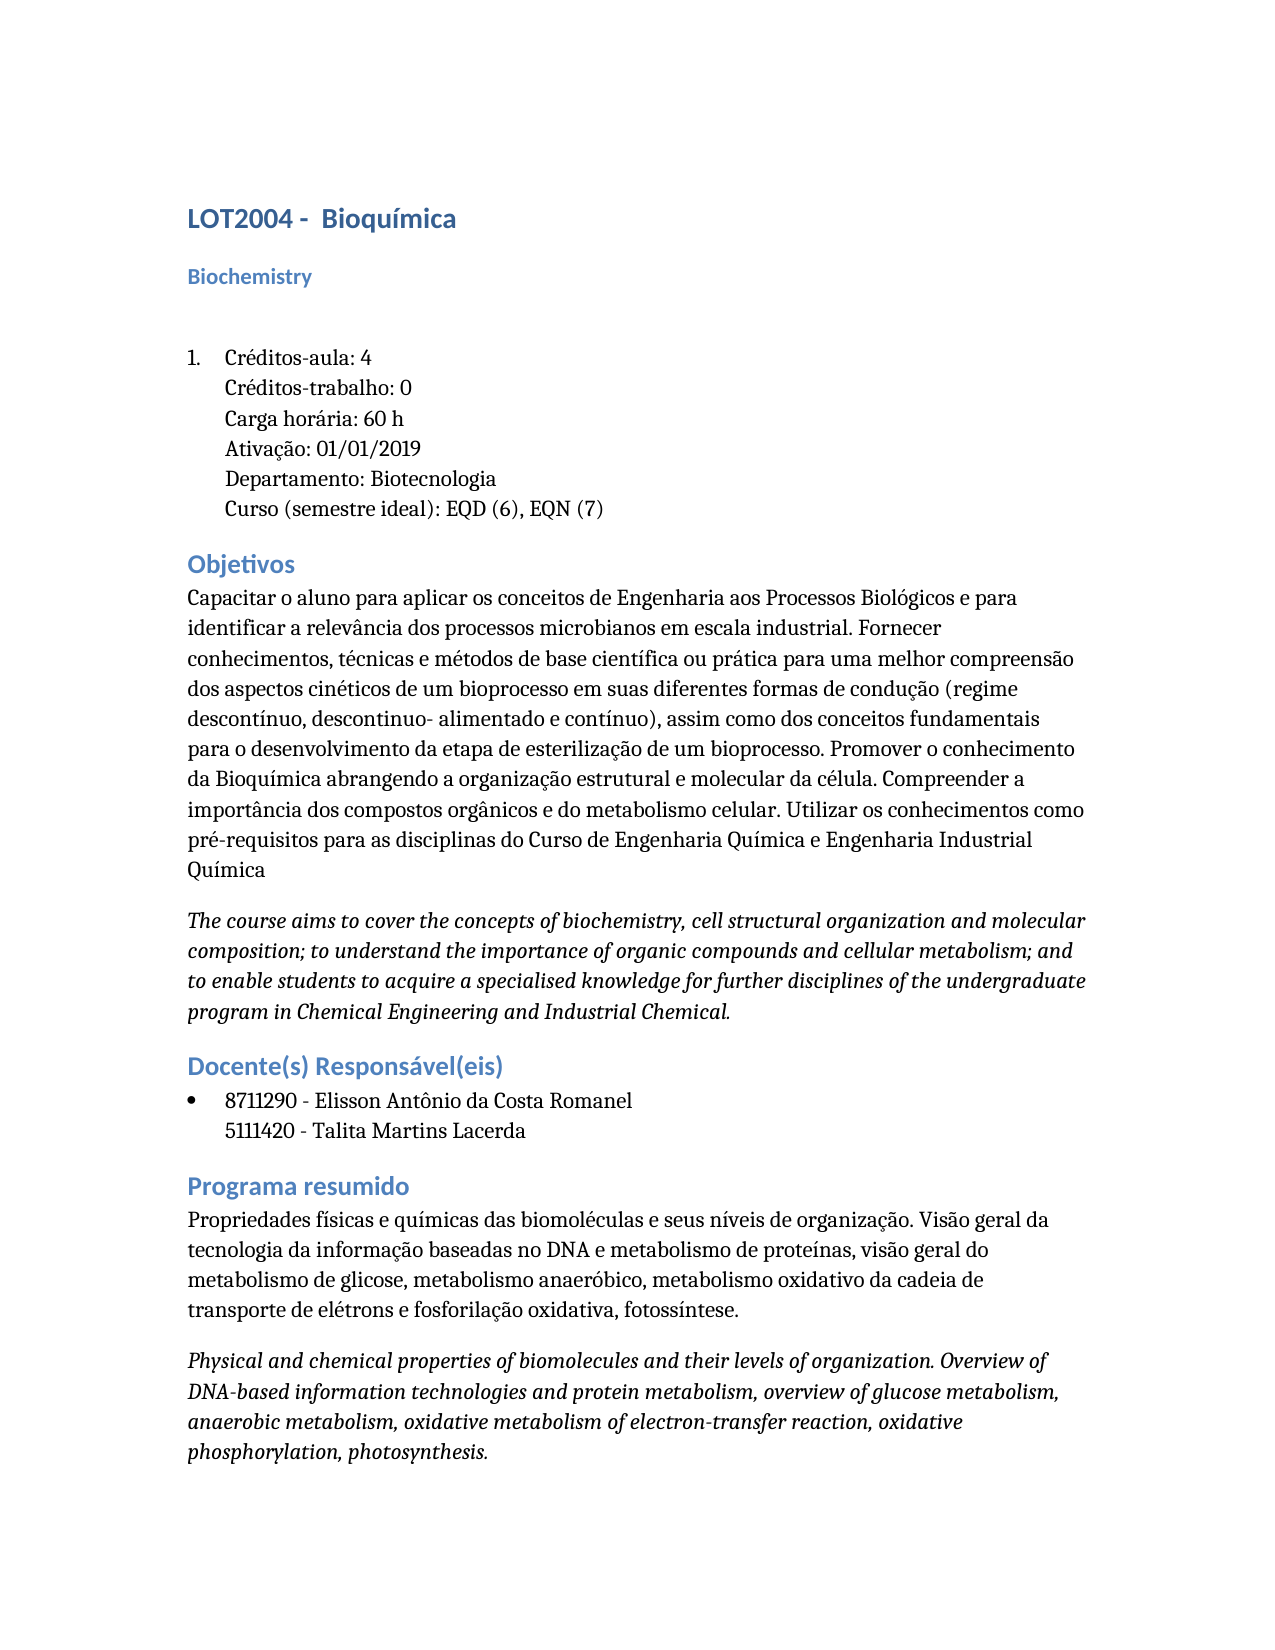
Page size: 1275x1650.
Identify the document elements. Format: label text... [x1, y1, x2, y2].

subtitle Biochemistry [187, 262, 1087, 290]
subtitle Objetivos [187, 547, 1087, 580]
list Créditos-aula: 4 Créditos-trabalho: 0 Carga horária: 60 h Ativação: 01/01/2019 Departamento: Biotecnologia Curso (semestre ideal): EQD (6), EQN (7) [187, 345, 1087, 522]
text Capacitar o aluno para aplicar os conceitos de Engenharia aos Processos Biológicos e para identificar a relevância dos processos microbianos em escala industrial. Fornecer conhecimentos, técnicas e métodos de base científica ou prática para uma melhor compreensão dos aspectos cinéticos de um bioprocesso em suas diferentes formas de condução (regime descontínuo, descontinuo- alimentado e contínuo), assim como dos conceitos fundamentais para o desenvolvimento da etapa de esterilização de um bioprocesso. Promover o conhecimento da Bioquímica abrangendo a organização estrutural e molecular da célula. Compreender a importância dos compostos orgânicos e do metabolismo celular. Utilizar os conhecimentos como pré-requisitos para as disciplinas do Curso de Engenharia Química e Engenharia Industrial Química [187, 585, 1087, 883]
text Propriedades físicas e químicas das biomoléculas e seus níveis de organização. Visão geral da tecnologia da informação baseadas no DNA e metabolismo de proteínas, visão geral do metabolismo de glicose, metabolismo anaeróbico, metabolismo oxidativo da cadeia de transporte de elétrons e fosforilação oxidativa, fotossíntese. [187, 1207, 1087, 1324]
list 8711290 - Elisson Antônio da Costa Romanel 5111420 - Talita Martins Lacerda [187, 1087, 1087, 1144]
text The course aims to cover the concepts of biochemistry, cell structural organization and molecular composition; to understand the importance of organic compounds and cellular metabolism; and to enable students to acquire a specialised knowledge for further disciplines of the undergraduate program in Chemical Engineering and Industrial Chemical. [187, 908, 1087, 1025]
subtitle LOT2004 - Bioquímica [187, 200, 1087, 236]
text Physical and chemical properties of biomolecules and their levels of organization. Overview of DNA-based information technologies and protein metabolism, overview of glucose metabolism, anaerobic metabolism, oxidative metabolism of electron-transfer reaction, oxidative phosphorylation, photosynthesis. [187, 1348, 1087, 1465]
subtitle Docente(s) Responsável(eis) [187, 1049, 1087, 1083]
subtitle Programa resumido [187, 1169, 1087, 1202]
